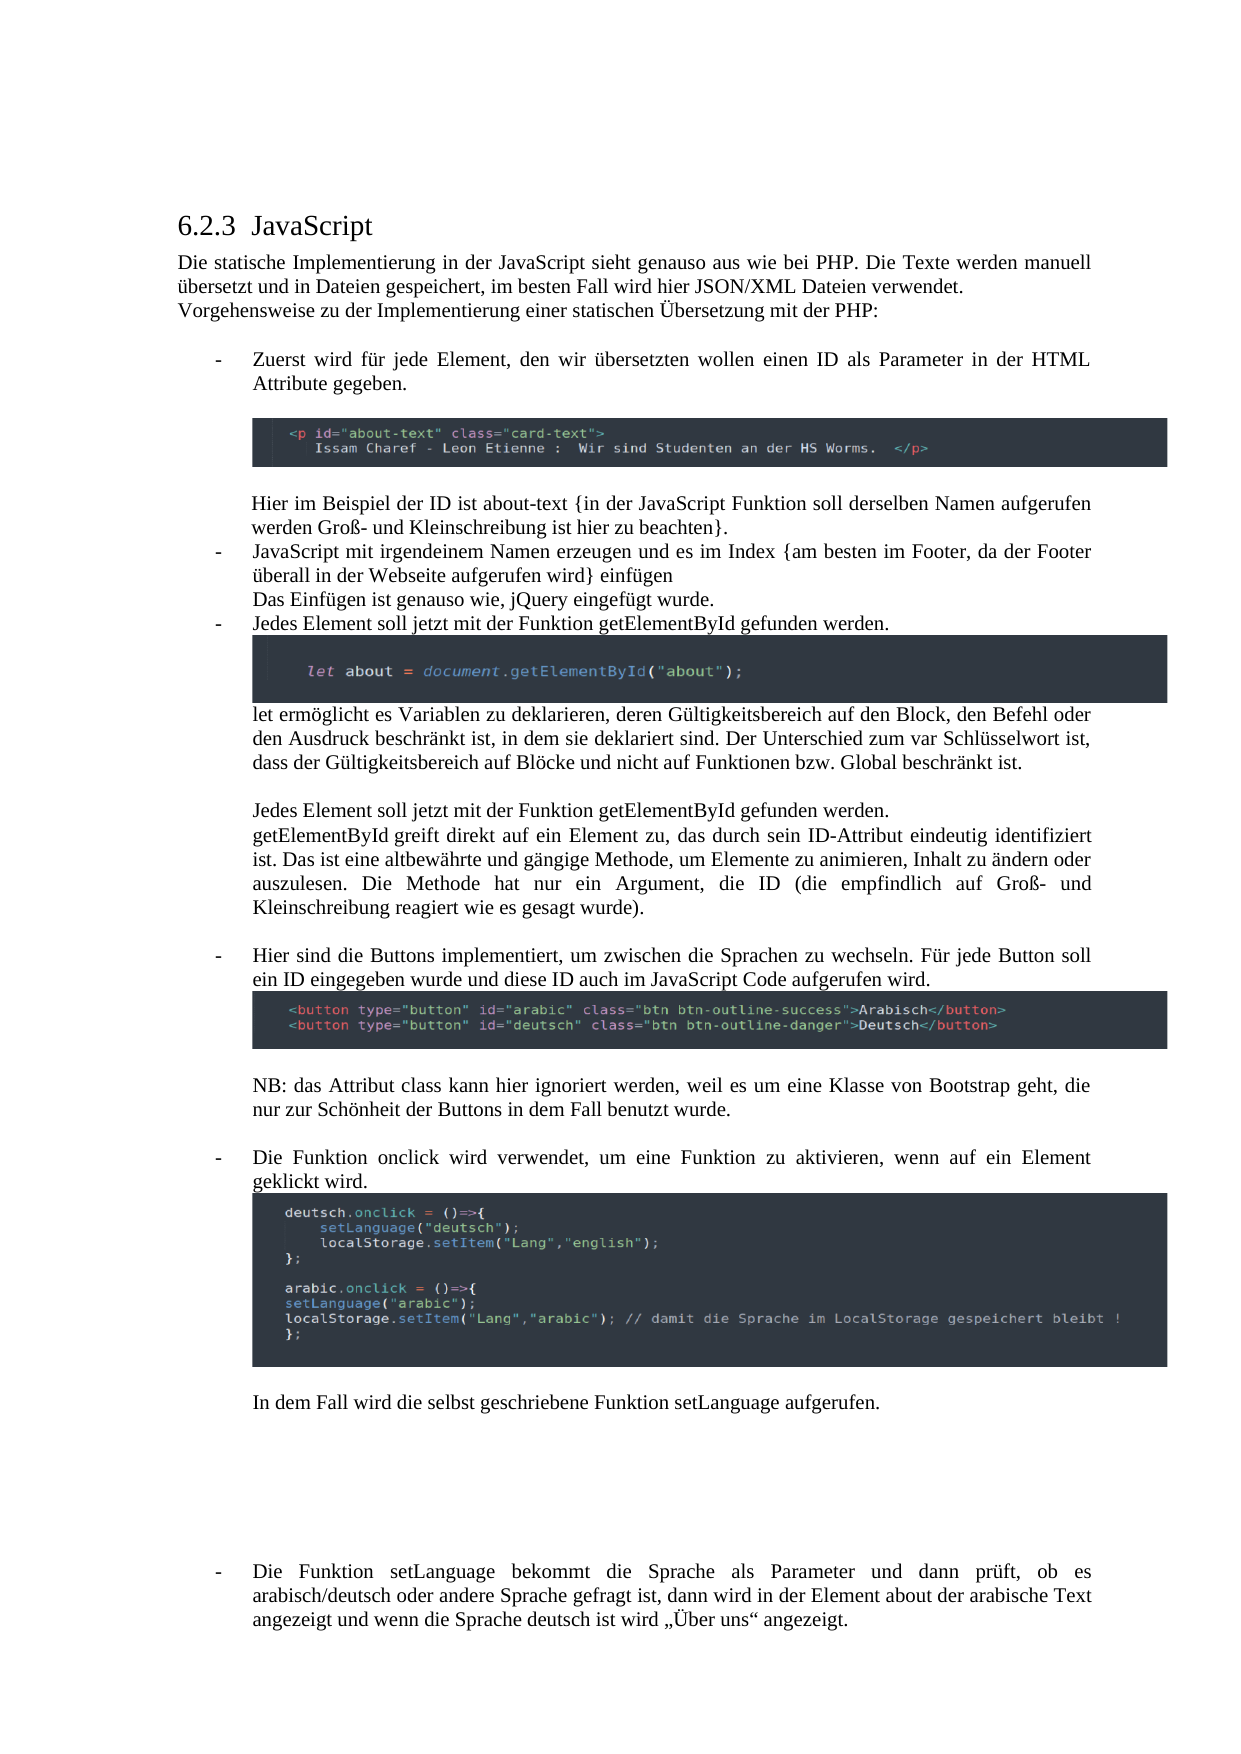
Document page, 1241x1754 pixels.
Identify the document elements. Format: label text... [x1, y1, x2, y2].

list Zuerst wird für jede Element, den wir übersetzten wollen einen ID als Parameter in der HTML Attribute gegeben. [215, 346, 1092, 394]
list Die Funktion onclick wird verwendet, um eine Funktion zu aktivieren, wenn auf ein Element geklickt wird. [215, 1145, 1092, 1193]
picture [252, 1193, 1168, 1367]
list getElementById greift direkt auf ein Element zu, das durch sein ID-Attribut eindeutig identifiziert ist. Das ist eine altbewährte und gängige Methode, um Elemente zu animieren, Inhalt zu ändern oder auszulesen. Die Methode hat nur ein Argument, die ID (die empfindlich auf Groß- und Kleinschreibung reagiert wie es gesagt wurde). [252, 822, 1092, 919]
list Jedes Element soll jetzt mit der Funktion getElementById gefunden werden. [215, 611, 1092, 635]
picture [252, 418, 1168, 467]
list JavaScript mit irgendeinem Namen erzeugen und es im Index {am besten im Footer, da der Footer überall in der Webseite aufgerufen wird} einfügen [215, 539, 1092, 587]
subtitle JavaScript [177, 208, 1092, 242]
list Jedes Element soll jetzt mit der Funktion getElementById gefunden werden. [252, 798, 1092, 822]
list Das Einfügen ist genauso wie, jQuery eingefügt wurde. [252, 587, 1092, 611]
list Hier sind die Buttons implementiert, um zwischen die Sprachen zu wechseln. Für jede Button soll ein ID eingegeben wurde und diese ID auch im JavaScript Code aufgerufen wird. [215, 943, 1092, 991]
text Hier im Beispiel der ID ist about-text {in der JavaScript Funktion soll derselben Namen aufgerufen werden Groß- und Kleinschreibung ist hier zu beachten}. [251, 491, 1092, 539]
picture [252, 635, 1168, 703]
list In dem Fall wird die selbst geschriebene Funktion setLanguage aufgerufen. [252, 1390, 1092, 1414]
list Die Funktion setLanguage bekommt die Sprache als Parameter und dann prüft, ob es arabisch/deutsch oder andere Sprache gefragt ist, dann wird in der Element about der arabische Text angezeigt und wenn die Sprache deutsch ist wird „Über uns“ angezeigt. [215, 1559, 1092, 1631]
list NB: das Attribut class kann hier ignoriert werden, weil es um eine Klasse von Bootstrap geht, die nur zur Schönheit der Buttons in dem Fall benutzt wurde. [252, 1073, 1092, 1121]
text Vorgehensweise zu der Implementierung einer statischen Übersetzung mit der PHP: [177, 298, 1092, 322]
list let ermöglicht es Variablen zu deklarieren, deren Gültigkeitsbereich auf den Block, den Befehl oder den Ausdruck beschränkt ist, in dem sie deklariert sind. Der Unterschied zum var Schlüsselwort ist, dass der Gültigkeitsbereich auf Blöcke und nicht auf Funktionen bzw. Global beschränkt ist. [252, 703, 1092, 774]
picture [252, 991, 1168, 1049]
